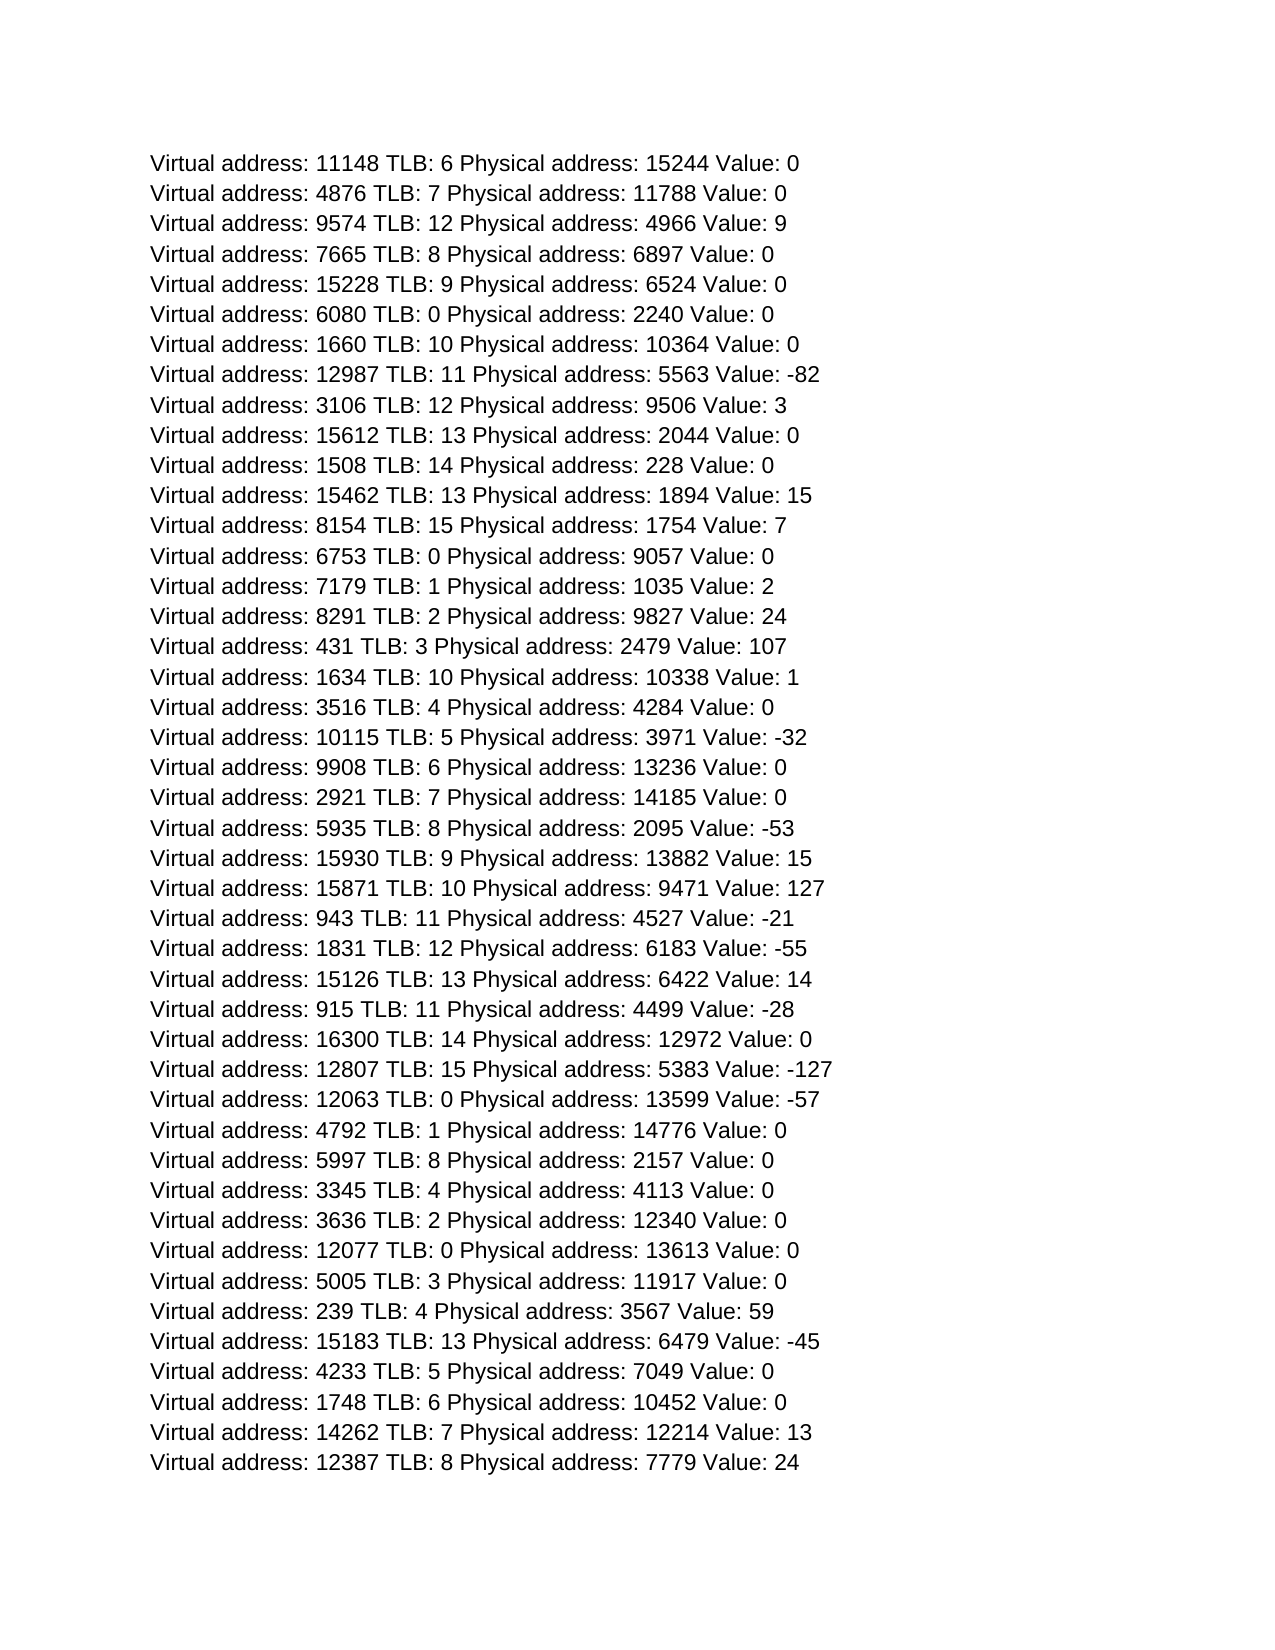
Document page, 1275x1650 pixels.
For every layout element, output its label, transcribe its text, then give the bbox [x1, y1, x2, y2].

text Virtual address: 10115 TLB: 5 Physical address: 3971 Value: -32 [150, 724, 1125, 750]
text Virtual address: 6753 TLB: 0 Physical address: 9057 Value: 0 [150, 543, 1125, 569]
text Virtual address: 15612 TLB: 13 Physical address: 2044 Value: 0 [150, 422, 1125, 448]
text Virtual address: 2921 TLB: 7 Physical address: 14185 Value: 0 [150, 784, 1125, 811]
text Virtual address: 5005 TLB: 3 Physical address: 11917 Value: 0 [150, 1268, 1125, 1294]
text Virtual address: 15462 TLB: 13 Physical address: 1894 Value: 15 [150, 482, 1125, 509]
text Virtual address: 239 TLB: 4 Physical address: 3567 Value: 59 [150, 1298, 1125, 1324]
text Virtual address: 12387 TLB: 8 Physical address: 7779 Value: 24 [150, 1449, 1125, 1475]
text Virtual address: 8154 TLB: 15 Physical address: 1754 Value: 7 [150, 512, 1125, 539]
text Virtual address: 1634 TLB: 10 Physical address: 10338 Value: 1 [150, 663, 1125, 690]
text Virtual address: 16300 TLB: 14 Physical address: 12972 Value: 0 [150, 1026, 1125, 1052]
text Virtual address: 12807 TLB: 15 Physical address: 5383 Value: -127 [150, 1056, 1125, 1083]
text Virtual address: 3106 TLB: 12 Physical address: 9506 Value: 3 [150, 392, 1125, 418]
text Virtual address: 5935 TLB: 8 Physical address: 2095 Value: -53 [150, 814, 1125, 841]
text Virtual address: 12063 TLB: 0 Physical address: 13599 Value: -57 [150, 1086, 1125, 1113]
text Virtual address: 7665 TLB: 8 Physical address: 6897 Value: 0 [150, 241, 1125, 267]
text Virtual address: 15871 TLB: 10 Physical address: 9471 Value: 127 [150, 875, 1125, 901]
text Virtual address: 5997 TLB: 8 Physical address: 2157 Value: 0 [150, 1147, 1125, 1173]
text Virtual address: 4792 TLB: 1 Physical address: 14776 Value: 0 [150, 1117, 1125, 1143]
text Virtual address: 3516 TLB: 4 Physical address: 4284 Value: 0 [150, 694, 1125, 720]
text Virtual address: 1748 TLB: 6 Physical address: 10452 Value: 0 [150, 1388, 1125, 1415]
text Virtual address: 1660 TLB: 10 Physical address: 10364 Value: 0 [150, 331, 1125, 358]
text Virtual address: 3636 TLB: 2 Physical address: 12340 Value: 0 [150, 1207, 1125, 1234]
text Virtual address: 15183 TLB: 13 Physical address: 6479 Value: -45 [150, 1328, 1125, 1354]
text Virtual address: 1831 TLB: 12 Physical address: 6183 Value: -55 [150, 935, 1125, 962]
text Virtual address: 12987 TLB: 11 Physical address: 5563 Value: -82 [150, 361, 1125, 388]
text Virtual address: 7179 TLB: 1 Physical address: 1035 Value: 2 [150, 573, 1125, 599]
text Virtual address: 9574 TLB: 12 Physical address: 4966 Value: 9 [150, 210, 1125, 237]
text Virtual address: 1508 TLB: 14 Physical address: 228 Value: 0 [150, 452, 1125, 478]
text Virtual address: 6080 TLB: 0 Physical address: 2240 Value: 0 [150, 301, 1125, 327]
text Virtual address: 15126 TLB: 13 Physical address: 6422 Value: 14 [150, 966, 1125, 992]
text Virtual address: 3345 TLB: 4 Physical address: 4113 Value: 0 [150, 1177, 1125, 1203]
text Virtual address: 11148 TLB: 6 Physical address: 15244 Value: 0 [150, 150, 1125, 176]
text Virtual address: 9908 TLB: 6 Physical address: 13236 Value: 0 [150, 754, 1125, 781]
text Virtual address: 4876 TLB: 7 Physical address: 11788 Value: 0 [150, 180, 1125, 207]
text Virtual address: 12077 TLB: 0 Physical address: 13613 Value: 0 [150, 1237, 1125, 1264]
text Virtual address: 14262 TLB: 7 Physical address: 12214 Value: 13 [150, 1419, 1125, 1445]
text Virtual address: 4233 TLB: 5 Physical address: 7049 Value: 0 [150, 1358, 1125, 1385]
text Virtual address: 15930 TLB: 9 Physical address: 13882 Value: 15 [150, 845, 1125, 871]
text Virtual address: 431 TLB: 3 Physical address: 2479 Value: 107 [150, 633, 1125, 660]
text Virtual address: 8291 TLB: 2 Physical address: 9827 Value: 24 [150, 603, 1125, 629]
text Virtual address: 943 TLB: 11 Physical address: 4527 Value: -21 [150, 905, 1125, 932]
text Virtual address: 15228 TLB: 9 Physical address: 6524 Value: 0 [150, 271, 1125, 297]
text Virtual address: 915 TLB: 11 Physical address: 4499 Value: -28 [150, 996, 1125, 1022]
